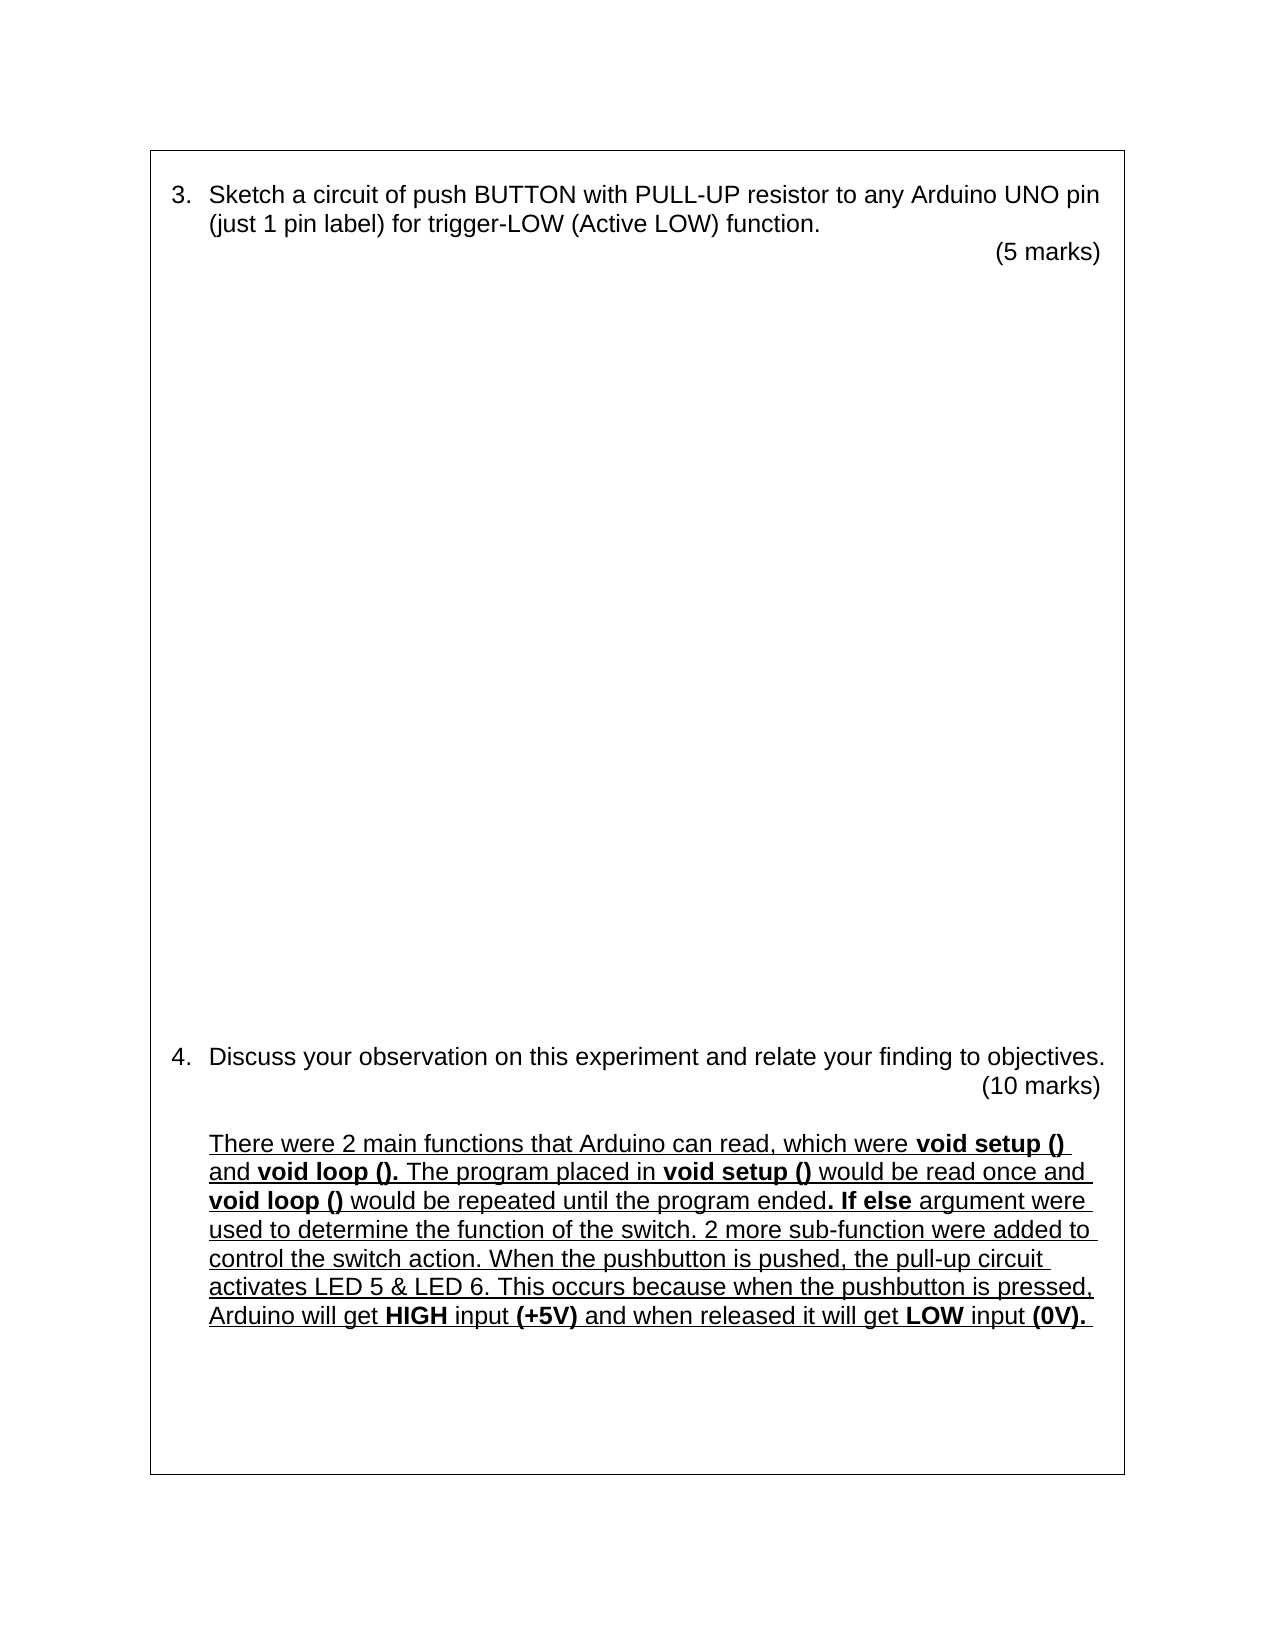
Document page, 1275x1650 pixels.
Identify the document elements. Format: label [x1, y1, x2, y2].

table_header [151, 151, 1124, 1473]
